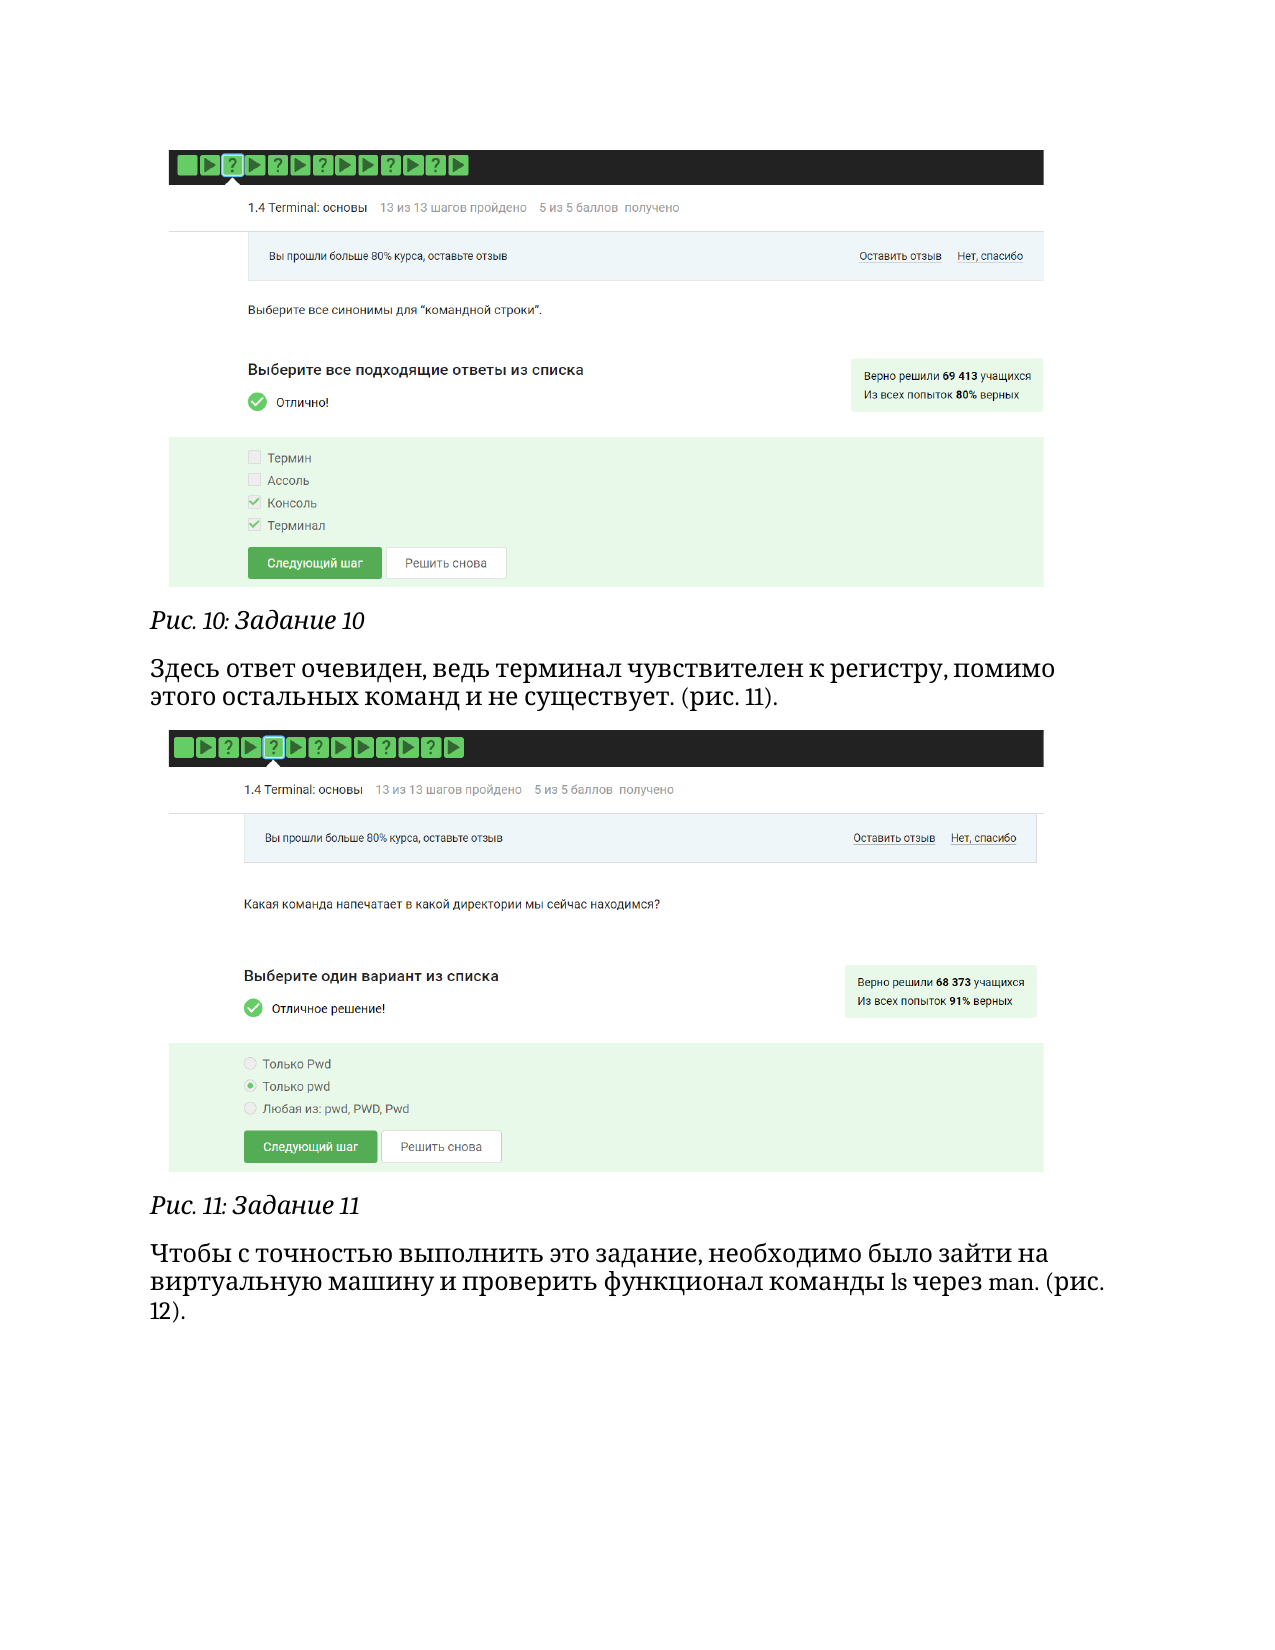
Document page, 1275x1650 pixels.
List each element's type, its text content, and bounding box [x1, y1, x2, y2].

text Здесь ответ очевиден, ведь терминал чувствителен к регистру, помимо этого остальных команд и не существует. (рис. 11). [150, 654, 1125, 712]
picture [168, 730, 1044, 1172]
picture [168, 150, 1044, 587]
text Рис. 10: Задание 10 [150, 607, 1125, 636]
text Рис. 11: Задание 11 [150, 1192, 1125, 1221]
text Чтобы с точностью выполнить это задание, необходимо было зайти на виртуальную машину и проверить функционал команды ls через man. (рис. 12). [150, 1239, 1125, 1326]
